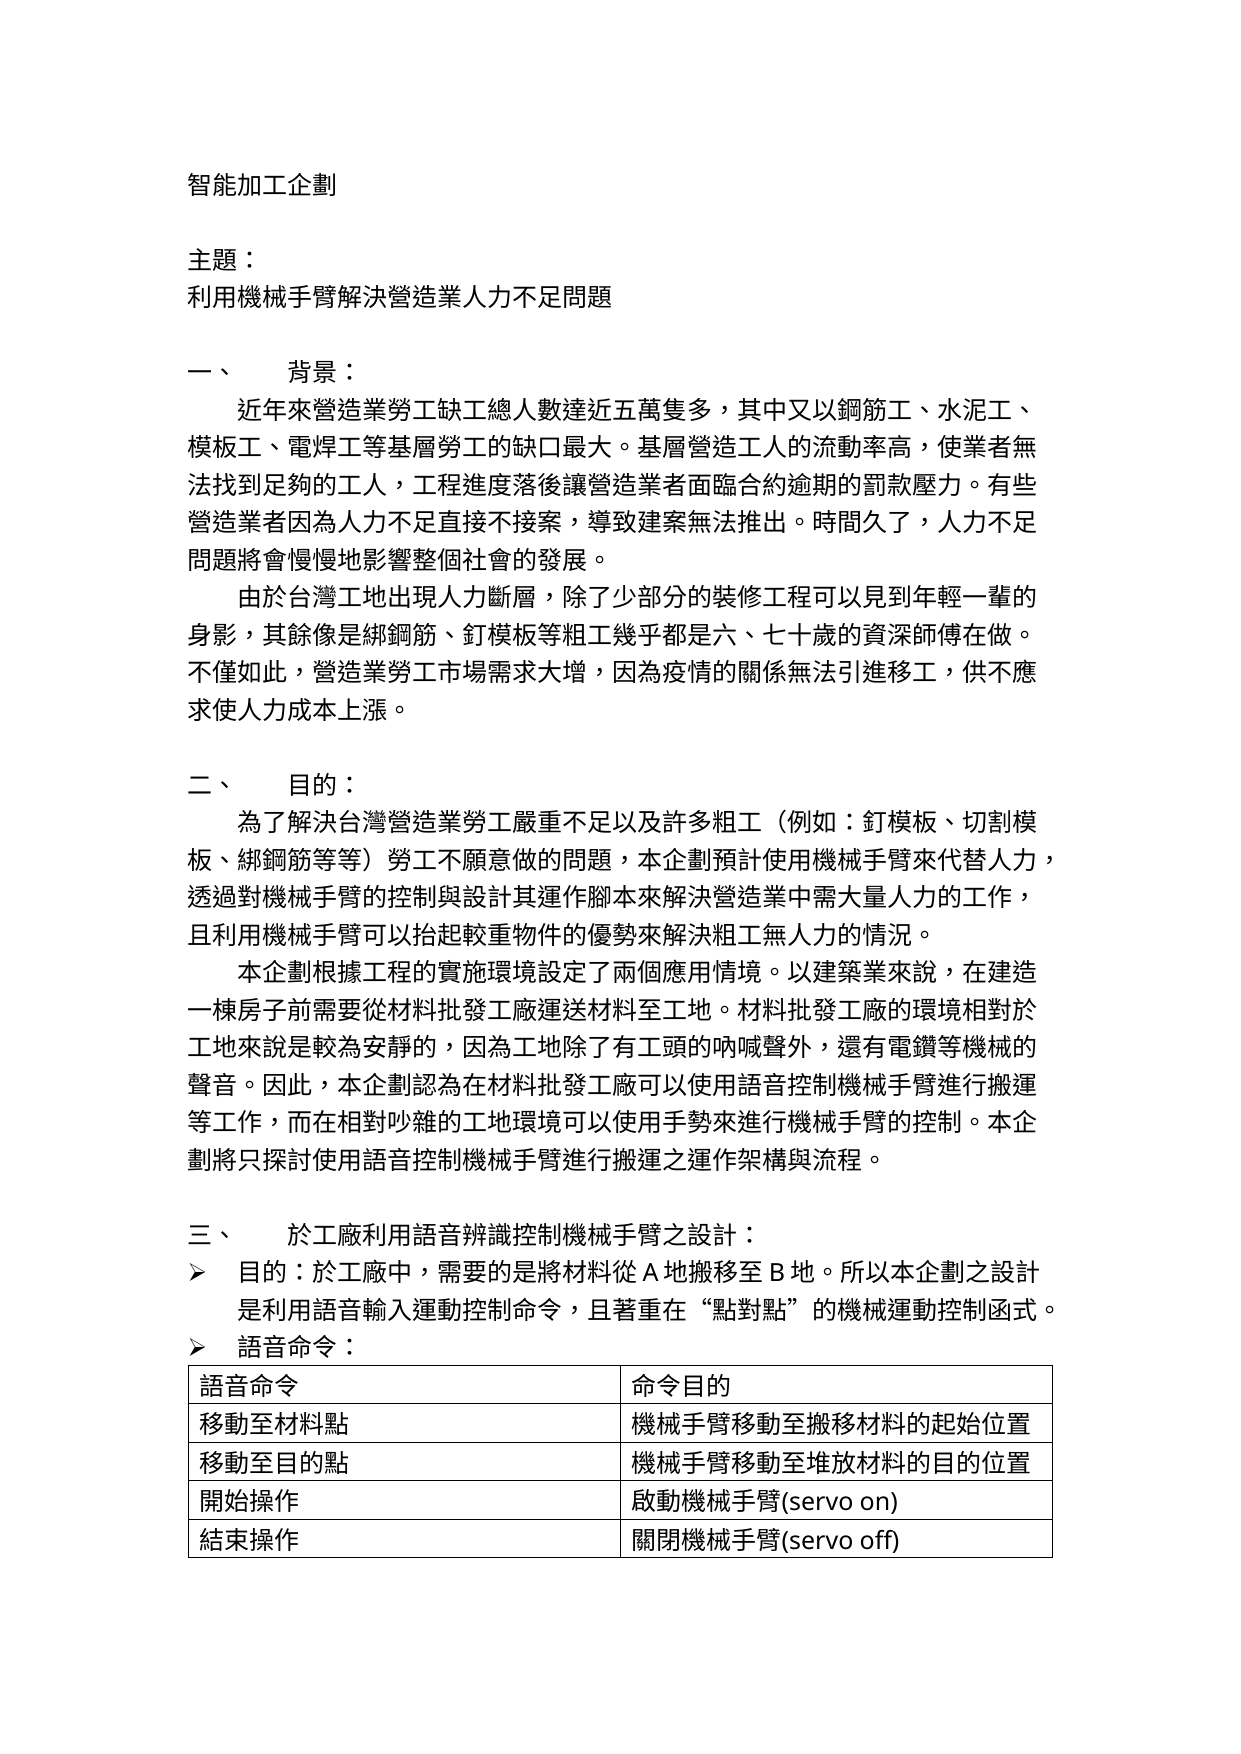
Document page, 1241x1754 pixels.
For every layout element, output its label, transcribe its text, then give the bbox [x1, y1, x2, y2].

text 為了解決台灣營造業勞工嚴重不足以及許多粗工（例如：釘模板、切割模板、綁鋼筋等等）勞工不願意做的問題，本企劃預計使用機械手臂來代替人力，透過對機械手臂的控制與設計其運作腳本來解決營造業中需大量人力的工作，且利用機械手臂可以抬起較重物件的優勢來解決粗工無人力的情況。 [187, 802, 1053, 952]
table_cell 機械手臂移動至搬移材料的起始位置 [621, 1404, 1052, 1442]
table_cell 啟動機械手臂(servo on) [621, 1481, 1052, 1519]
list 背景： [187, 352, 1053, 389]
text 主題： [187, 239, 1053, 277]
list 目的： [187, 764, 1053, 802]
table_header 命令目的 [621, 1366, 1052, 1403]
text 利用機械手臂解決營造業人力不足問題 [187, 277, 1053, 314]
text 近年來營造業勞工缺工總人數達近五萬隻多，其中又以鋼筋工、水泥工、模板工、電焊工等基層勞工的缺口最大。基層營造工人的流動率高，使業者無法找到足夠的工人，工程進度落後讓營造業者面臨合約逾期的罰款壓力。有些營造業者因為人力不足直接不接案，導致建案無法推出。時間久了，人力不足問題將會慢慢地影響整個社會的發展。 [187, 389, 1053, 577]
table_cell 結束操作 [189, 1520, 620, 1557]
table_cell 關閉機械手臂(servo off) [621, 1520, 1052, 1557]
table_cell 移動至目的點 [189, 1443, 620, 1480]
text 本企劃根據工程的實施環境設定了兩個應用情境。以建築業來說，在建造一棟房子前需要從材料批發工廠運送材料至工地。材料批發工廠的環境相對於工地來說是較為安靜的，因為工地除了有工頭的吶喊聲外，還有電鑽等機械的聲音。因此，本企劃認為在材料批發工廠可以使用語音控制機械手臂進行搬運等工作，而在相對吵雜的工地環境可以使用手勢來進行機械手臂的控制。本企劃將只探討使用語音控制機械手臂進行搬運之運作架構與流程。 [187, 952, 1053, 1177]
list 目的：於工廠中，需要的是將材料從A地搬移至B地。所以本企劃之設計是利用語音輸入運動控制命令，且著重在“點對點”的機械運動控制函式。 [187, 1252, 1053, 1327]
table_header 語音命令 [189, 1366, 620, 1403]
table_cell 移動至材料點 [189, 1404, 620, 1442]
text 智能加工企劃 [187, 164, 1053, 202]
list 語音命令： [187, 1327, 1053, 1364]
list 於工廠利用語音辨識控制機械手臂之設計： [187, 1214, 1053, 1252]
table_cell 機械手臂移動至堆放材料的目的位置 [621, 1443, 1052, 1480]
text 由於台灣工地出現人力斷層，除了少部分的裝修工程可以見到年輕一輩的身影，其餘像是綁鋼筋、釘模板等粗工幾乎都是六、七十歲的資深師傅在做。不僅如此，營造業勞工市場需求大增，因為疫情的關係無法引進移工，供不應求使人力成本上漲。 [187, 577, 1053, 727]
table_cell 開始操作 [189, 1481, 620, 1519]
